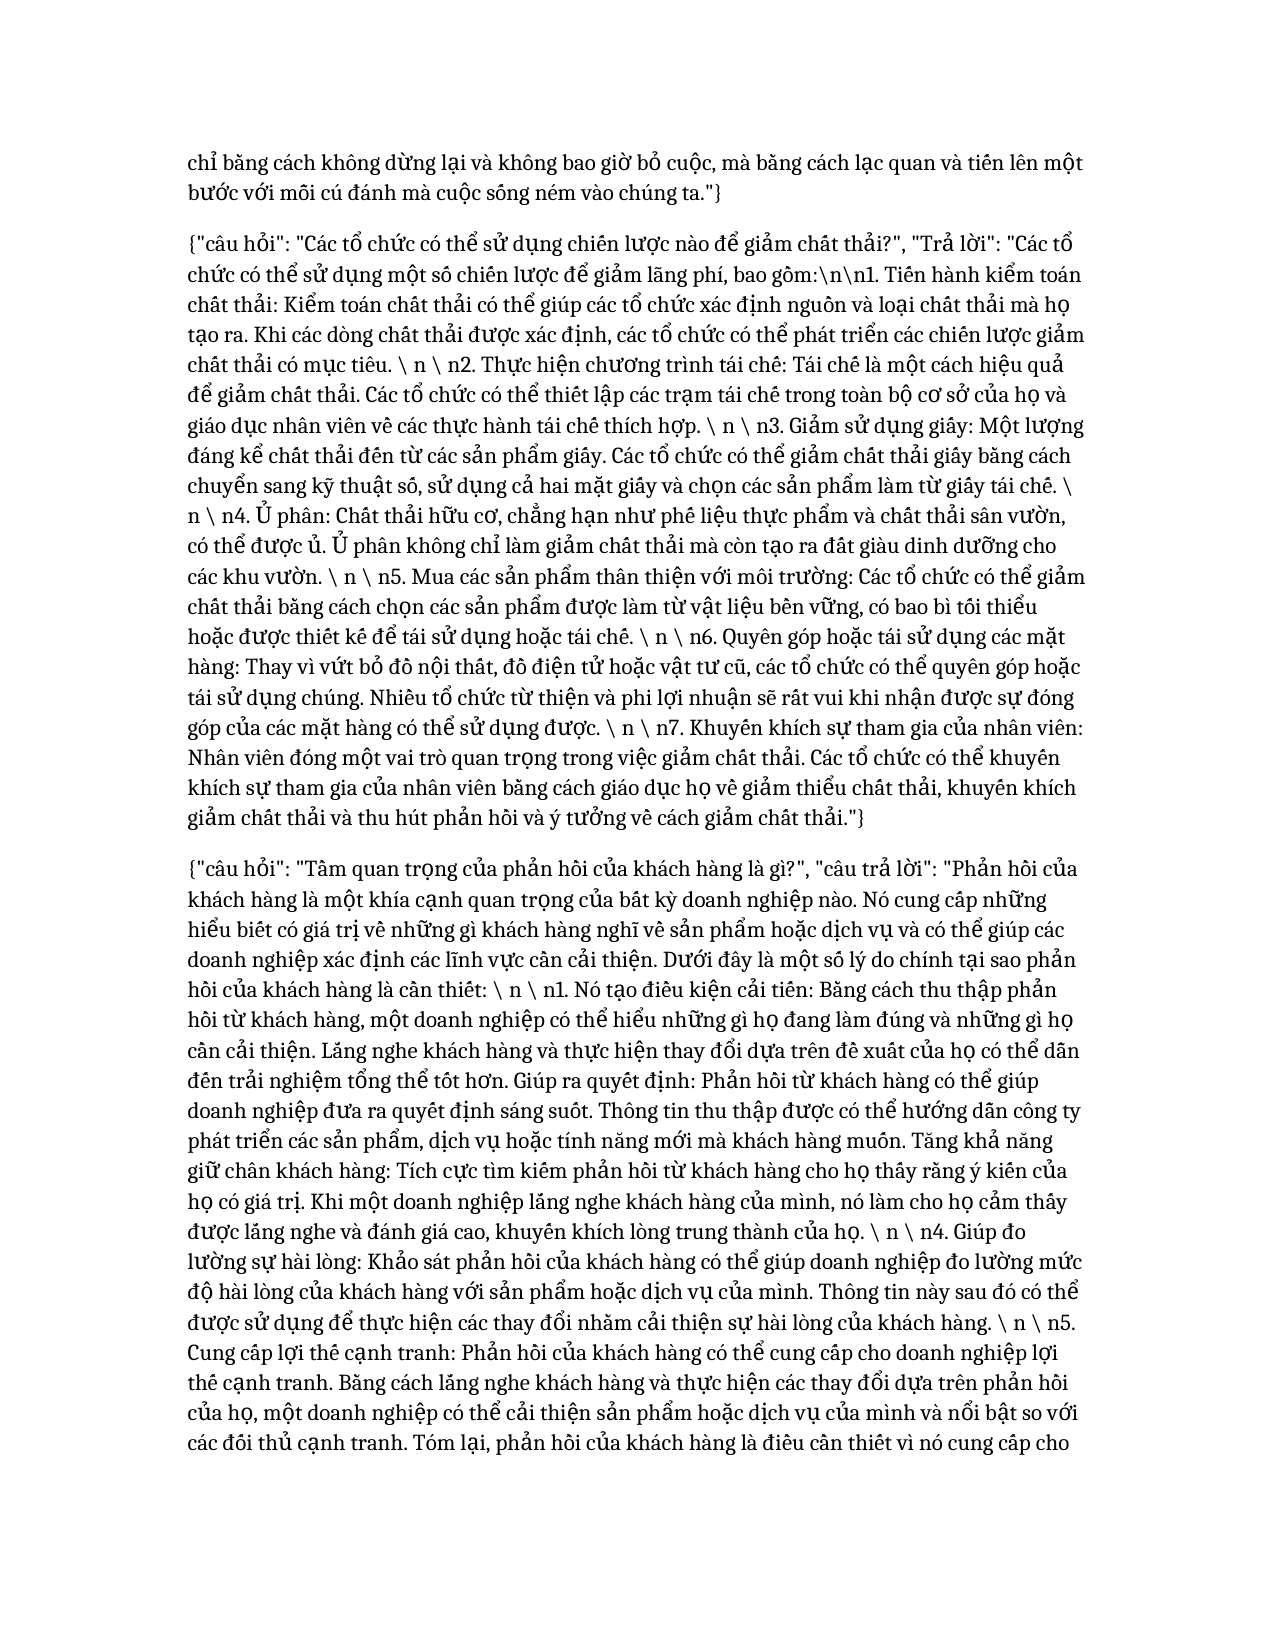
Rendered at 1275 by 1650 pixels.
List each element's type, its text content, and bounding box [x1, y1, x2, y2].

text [187, 150, 1087, 207]
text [187, 856, 1087, 1457]
text {"câu hỏi": "Các tổ chức có thể sử dụng chiến lược nào để giảm chất thải?", "Trả lời": "Các tổ chức có thể sử dụng một số chiến lược để giảm lãng phí, bao gồm:\n\n1. Tiến hành kiểm toán chất thải: Kiểm toán chất thải có thể giúp các tổ chức xác định nguồn và loại chất thải mà họ tạo ra. Khi các dòng chất thải được xác định, các tổ chức có thể phát triển các chiến lược giảm chất thải có mục tiêu. \ n \ n2. Thực hiện chương trình tái chế: Tái chế là một cách hiệu quả để giảm chất thải. Các tổ chức có thể thiết lập các trạm tái chế trong toàn bộ cơ sở của họ và giáo dục nhân viên về các thực hành tái chế thích hợp. \ n \ n3. Giảm sử dụng giấy: Một lượng đáng kể chất thải đến từ các sản phẩm giấy. Các tổ chức có thể giảm chất thải giấy bằng cách chuyển sang kỹ thuật số, sử dụng cả hai mặt giấy và chọn các sản phẩm làm từ giấy tái chế. \ n \ n4. Ủ phân: Chất thải hữu cơ, chẳng hạn như phế liệu thực phẩm và chất thải sân vườn, có thể được ủ. Ủ phân không chỉ làm giảm chất thải mà còn tạo ra đất giàu dinh dưỡng cho các khu vườn. \ n \ n5. Mua các sản phẩm thân thiện với môi trường: Các tổ chức có thể giảm chất thải bằng cách chọn các sản phẩm được làm từ vật liệu bền vững, có bao bì tối thiểu hoặc được thiết kế để tái sử dụng hoặc tái chế. \ n \ n6. Quyên góp hoặc tái sử dụng các mặt hàng: Thay vì vứt bỏ đồ nội thất, đồ điện tử hoặc vật tư cũ, các tổ chức có thể quyên góp hoặc tái sử dụng chúng. Nhiều tổ chức từ thiện và phi lợi nhuận sẽ rất vui khi nhận được sự đóng góp của các mặt hàng có thể sử dụng được. \ n \ n7. Khuyến khích sự tham gia của nhân viên: Nhân viên đóng một vai trò quan trọng trong việc giảm chất thải. Các tổ chức có thể khuyến khích sự tham gia của nhân viên bằng cách giáo dục họ về giảm thiểu chất thải, khuyến khích giảm chất thải và thu hút phản hồi và ý tưởng về cách giảm chất thải."} [187, 231, 1087, 832]
